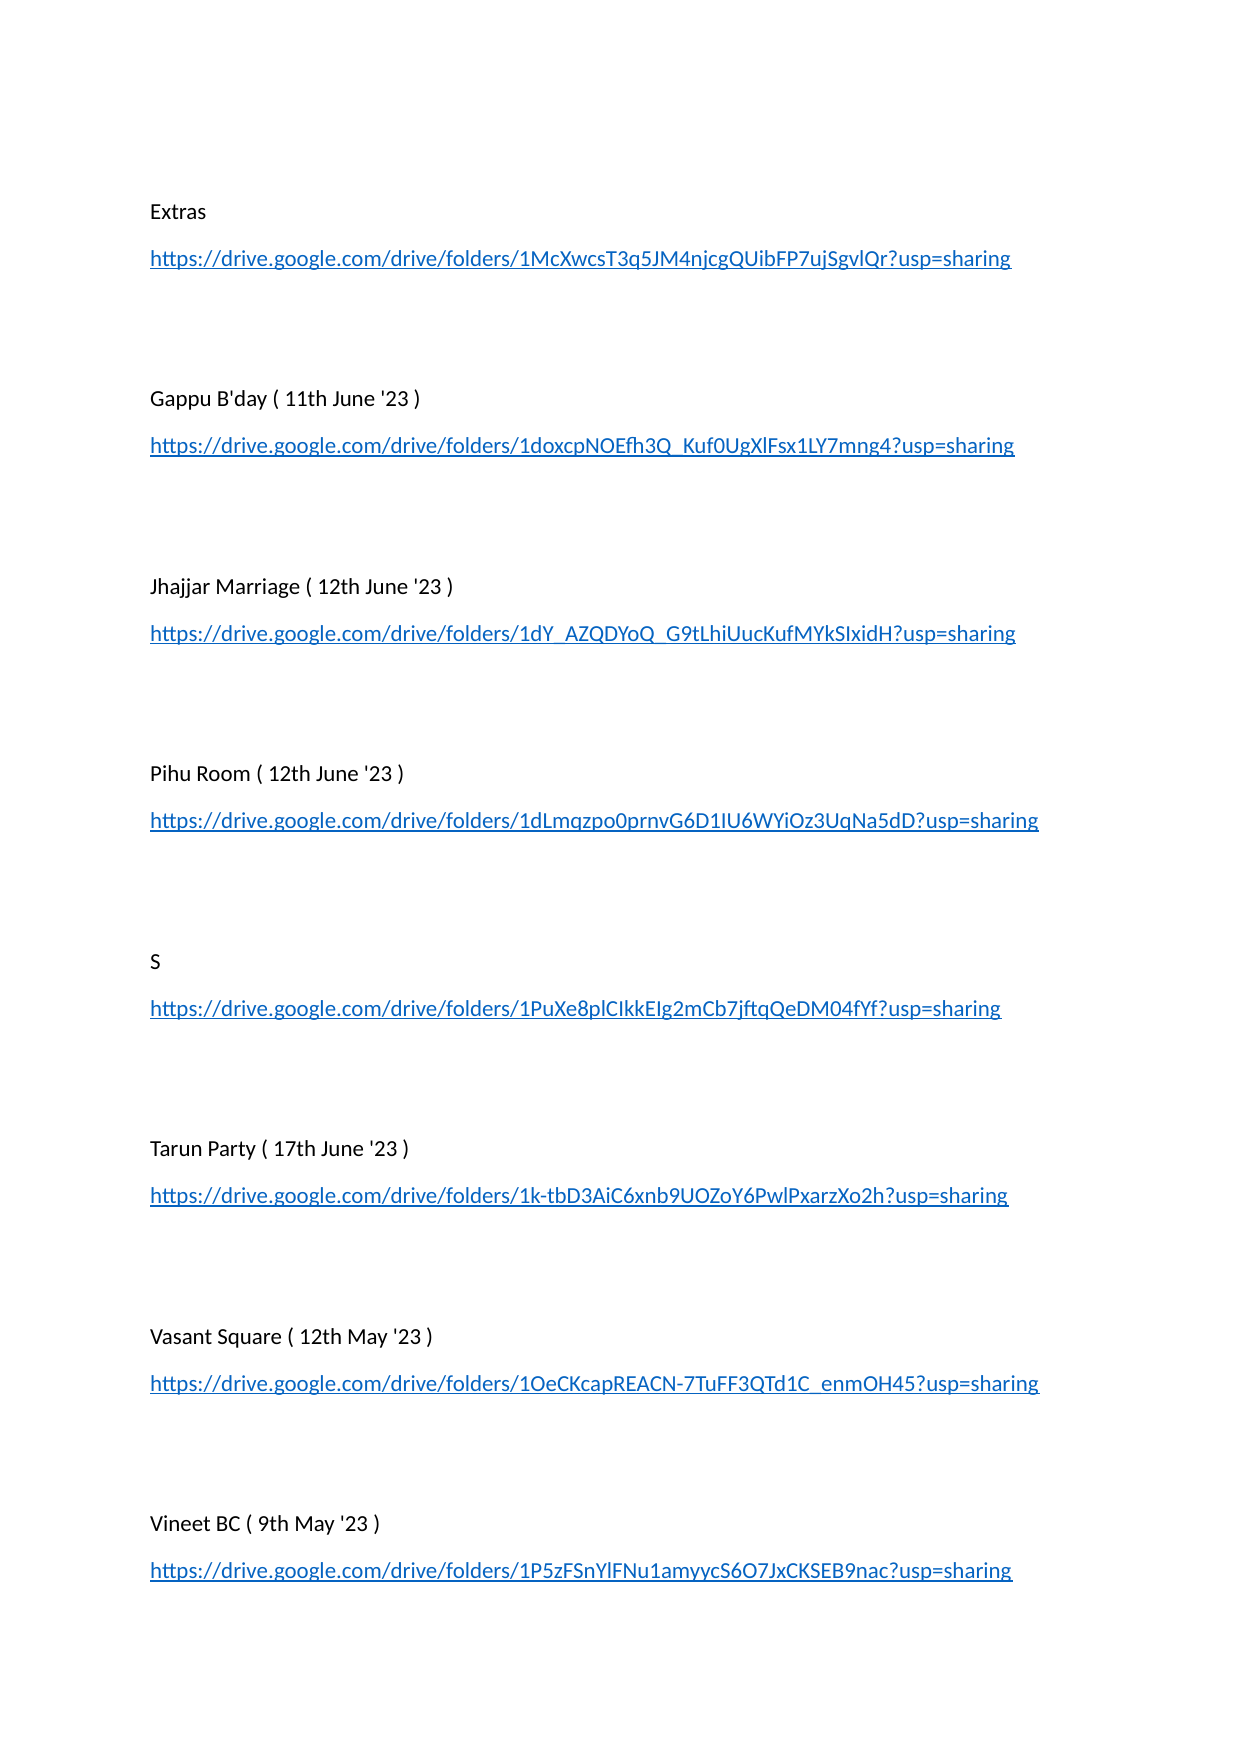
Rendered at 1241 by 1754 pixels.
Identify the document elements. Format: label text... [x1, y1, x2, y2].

text Vineet BC ( 9th May '23 ) [150, 1509, 1090, 1537]
text https://drive.google.com/drive/folders/1doxcpNOEfh3Q_Kuf0UgXlFsx1LY7mng4?usp=sharing [150, 431, 1090, 459]
text Extras [150, 197, 1090, 225]
text S [150, 947, 1090, 975]
text https://drive.google.com/drive/folders/1McXwcsT3q5JM4njcgQUibFP7ujSgvlQr?usp=sharing [150, 244, 1090, 272]
text https://drive.google.com/drive/folders/1k-tbD3AiC6xnb9UOZoY6PwlPxarzXo2h?usp=sharing [150, 1181, 1090, 1209]
text Gappu B'day ( 11th June '23 ) [150, 384, 1090, 412]
text Tarun Party ( 17th June '23 ) [150, 1134, 1090, 1162]
text https://drive.google.com/drive/folders/1P5zFSnYlFNu1amyycS6O7JxCKSEB9nac?usp=sharing [150, 1556, 1090, 1584]
text Pihu Room ( 12th June '23 ) [150, 759, 1090, 787]
text https://drive.google.com/drive/folders/1OeCKcapREACN-7TuFF3QTd1C_enmOH45?usp=sharing [150, 1369, 1090, 1397]
text Jhajjar Marriage ( 12th June '23 ) [150, 572, 1090, 600]
text https://drive.google.com/drive/folders/1dLmqzpo0prnvG6D1IU6WYiOz3UqNa5dD?usp=sharing [150, 806, 1090, 834]
text https://drive.google.com/drive/folders/1dY_AZQDYoQ_G9tLhiUucKufMYkSIxidH?usp=sharing [150, 619, 1090, 647]
text https://drive.google.com/drive/folders/1PuXe8plCIkkEIg2mCb7jftqQeDM04fYf?usp=sharing [150, 994, 1090, 1022]
text Vasant Square ( 12th May '23 ) [150, 1322, 1090, 1350]
